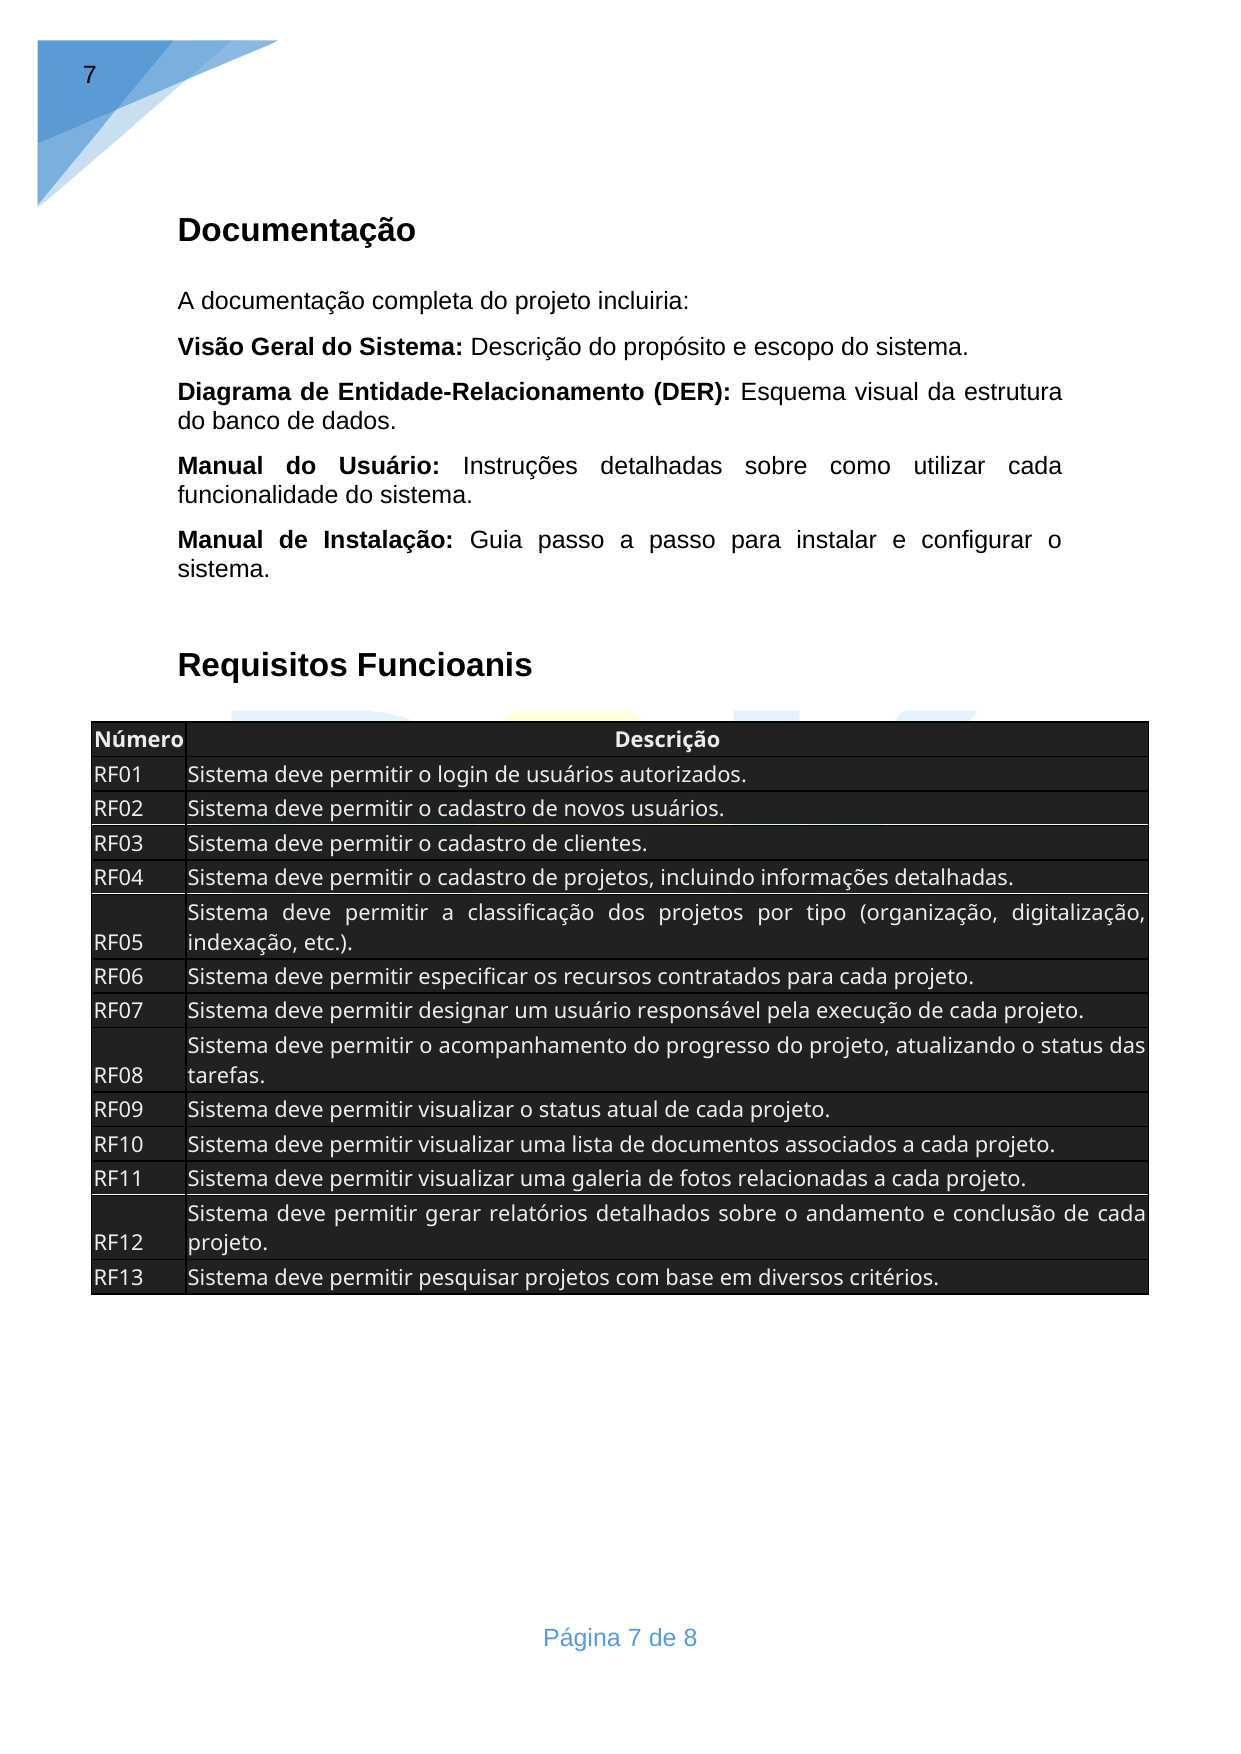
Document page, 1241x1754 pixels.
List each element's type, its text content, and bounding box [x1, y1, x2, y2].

text Visão Geral do Sistema: Descrição do propósito e escopo do sistema. [177, 331, 1063, 360]
table_cell Sistema deve permitir a classificação dos projetos por tipo (organização, digitalização, indexação, etc.). [187, 895, 1148, 958]
picture [37, 40, 279, 209]
table_cell Sistema deve permitir designar um usuário responsável pela execução de cada projeto. [187, 994, 1148, 1027]
table_cell Sistema deve permitir o cadastro de projetos, incluindo informações detalhadas. [187, 861, 1148, 893]
table_cell Sistema deve permitir visualizar uma lista de documentos associados a cada projeto. [187, 1127, 1148, 1160]
text Manual de Instalação: Guia passo a passo para instalar e configurar o sistema. [177, 525, 1063, 583]
table_cell Sistema deve permitir gerar relatórios detalhados sobre o andamento e conclusão de cada projeto. [187, 1196, 1148, 1259]
table_cell RF06 [92, 959, 185, 992]
table_cell Sistema deve permitir pesquisar projetos com base em diversos critérios. [187, 1260, 1148, 1293]
table_cell Sistema deve permitir o cadastro de novos usuários. [187, 792, 1148, 824]
table_header Número [92, 723, 185, 756]
text Manual do Usuário: Instruções detalhadas sobre como utilizar cada funcionalidade do sistema. [177, 451, 1063, 508]
table_cell Sistema deve permitir especificar os recursos contratados para cada projeto. [187, 960, 1148, 992]
table_cell RF13 [92, 1260, 185, 1293]
table_cell Sistema deve permitir visualizar o status atual de cada projeto. [187, 1093, 1148, 1126]
table_cell RF05 [92, 895, 185, 958]
table_cell Sistema deve permitir o cadastro de clientes. [187, 826, 1148, 859]
table_cell RF12 [92, 1196, 185, 1259]
table_cell RF08 [92, 1028, 185, 1091]
text Diagrama de Entidade-Relacionamento (DER): Esquema visual da estrutura do banco de dados. [177, 377, 1063, 434]
table_header Descrição [187, 723, 1148, 756]
table_cell Sistema deve permitir o acompanhamento do progresso do projeto, atualizando o status das tarefas. [187, 1028, 1148, 1091]
table_cell RF07 [92, 993, 185, 1027]
table_cell RF11 [92, 1161, 185, 1194]
table_cell RF02 [92, 791, 185, 824]
table_cell RF09 [92, 1092, 185, 1126]
text A documentação completa do projeto incluiria: [177, 286, 1063, 315]
table_cell Sistema deve permitir visualizar uma galeria de fotos relacionadas a cada projeto. [187, 1162, 1148, 1194]
table_cell RF01 [92, 757, 185, 790]
table_cell RF10 [92, 1127, 185, 1160]
table_cell RF03 [92, 826, 185, 859]
table_cell RF04 [92, 860, 185, 893]
table_cell Sistema deve permitir o login de usuários autorizados. [187, 757, 1148, 790]
subtitle Documentação [177, 210, 1181, 248]
subtitle Requisitos Funcioanis [177, 645, 1181, 684]
